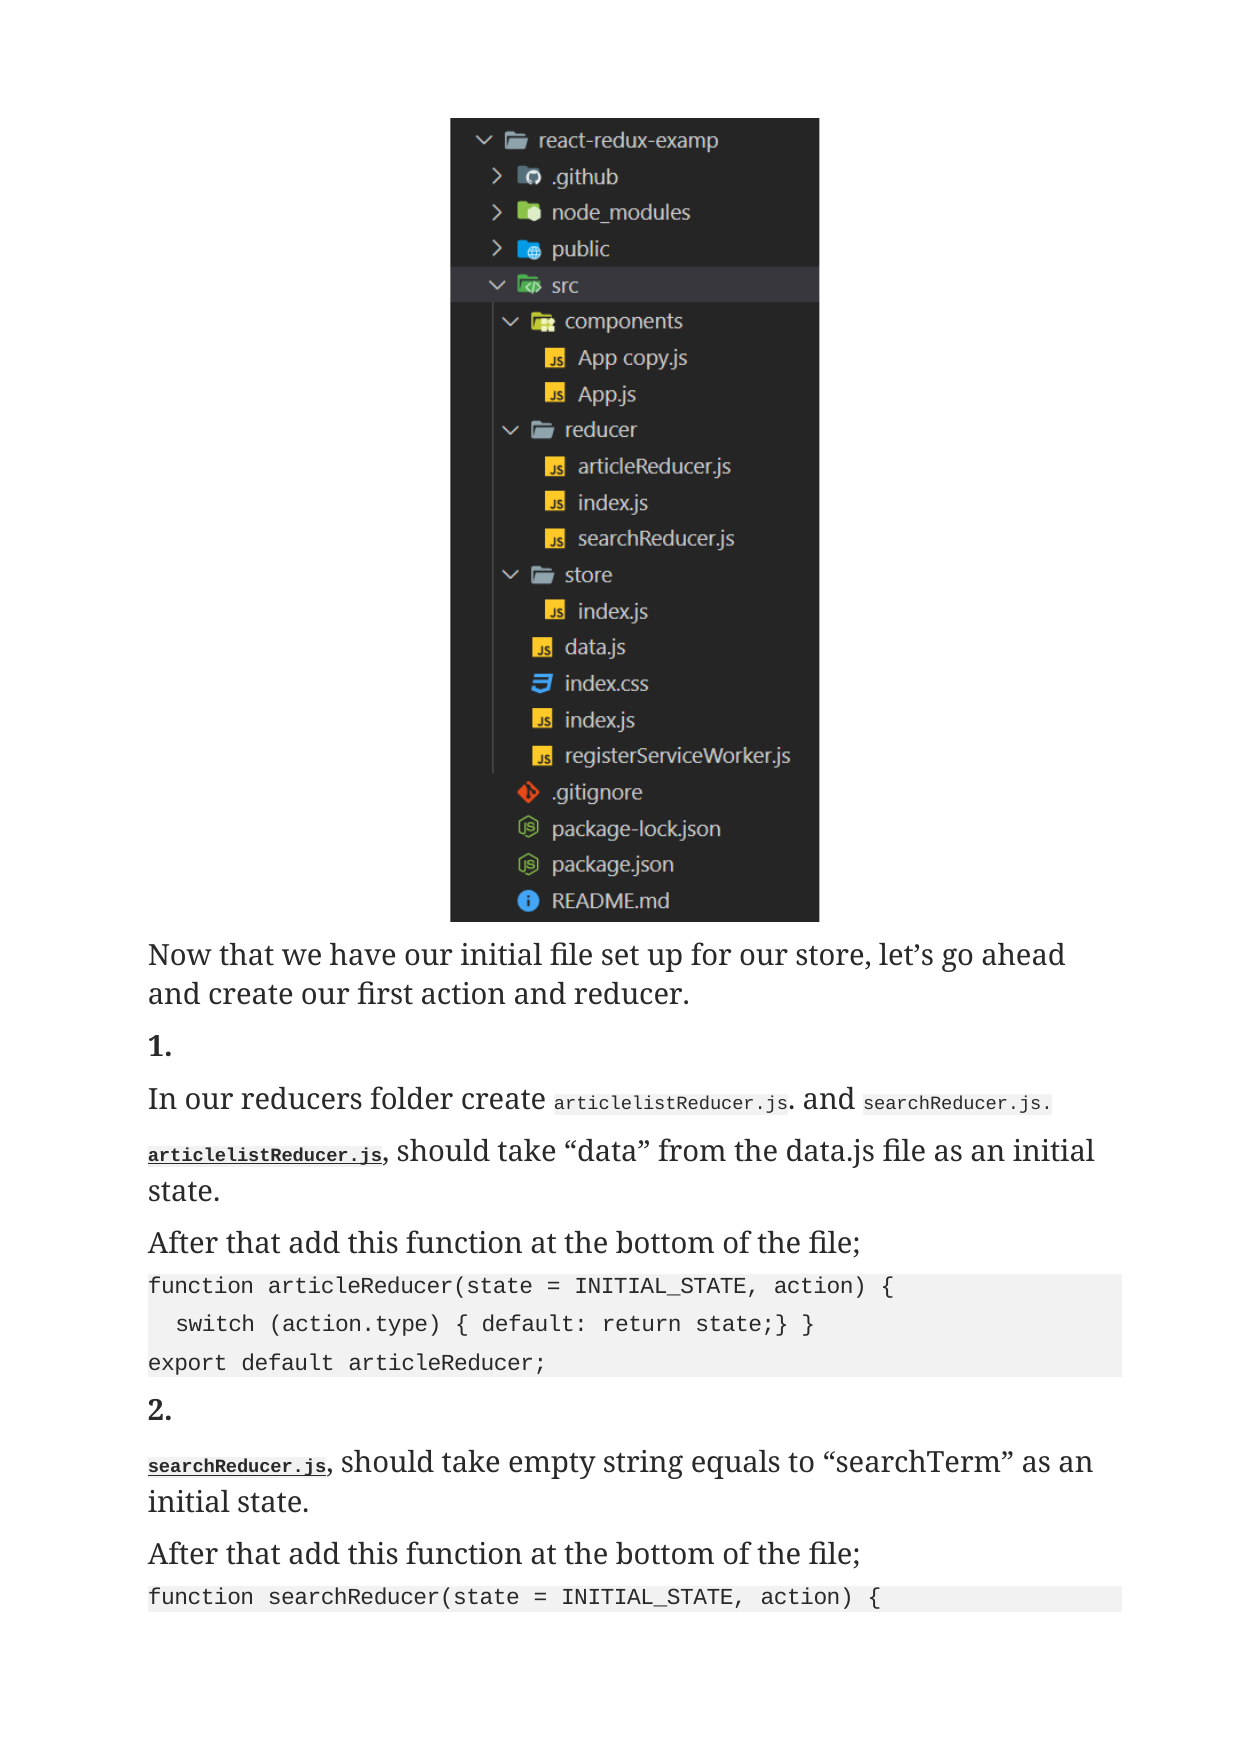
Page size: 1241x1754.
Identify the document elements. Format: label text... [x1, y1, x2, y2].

text Now that we have our initial file set up for our store, let’s go ahead and create our first action and reducer. [148, 934, 1122, 1013]
picture [450, 118, 820, 922]
text function searchReducer(state = INITIAL_STATE, action) { [148, 1586, 1122, 1612]
text export default articleReducer; [148, 1351, 1122, 1377]
text In our reducers folder create articlelistReducer.js. and searchReducer.js. [148, 1078, 1122, 1118]
text After that add this function at the bottom of the file; [148, 1533, 1122, 1573]
text switch (action.type) { default: return state;} } [148, 1313, 1122, 1338]
text 1. [148, 1026, 1122, 1065]
text function articleReducer(state = INITIAL_STATE, action) { [148, 1274, 1122, 1300]
text articlelistReducer.js, should take “data” from the data.js file as an initial state. [148, 1130, 1122, 1209]
text 2. [148, 1389, 1122, 1429]
text After that add this function at the bottom of the file; [148, 1222, 1122, 1262]
text searchReducer.js, should take empty string equals to “searchTerm” as an initial state. [148, 1442, 1122, 1521]
